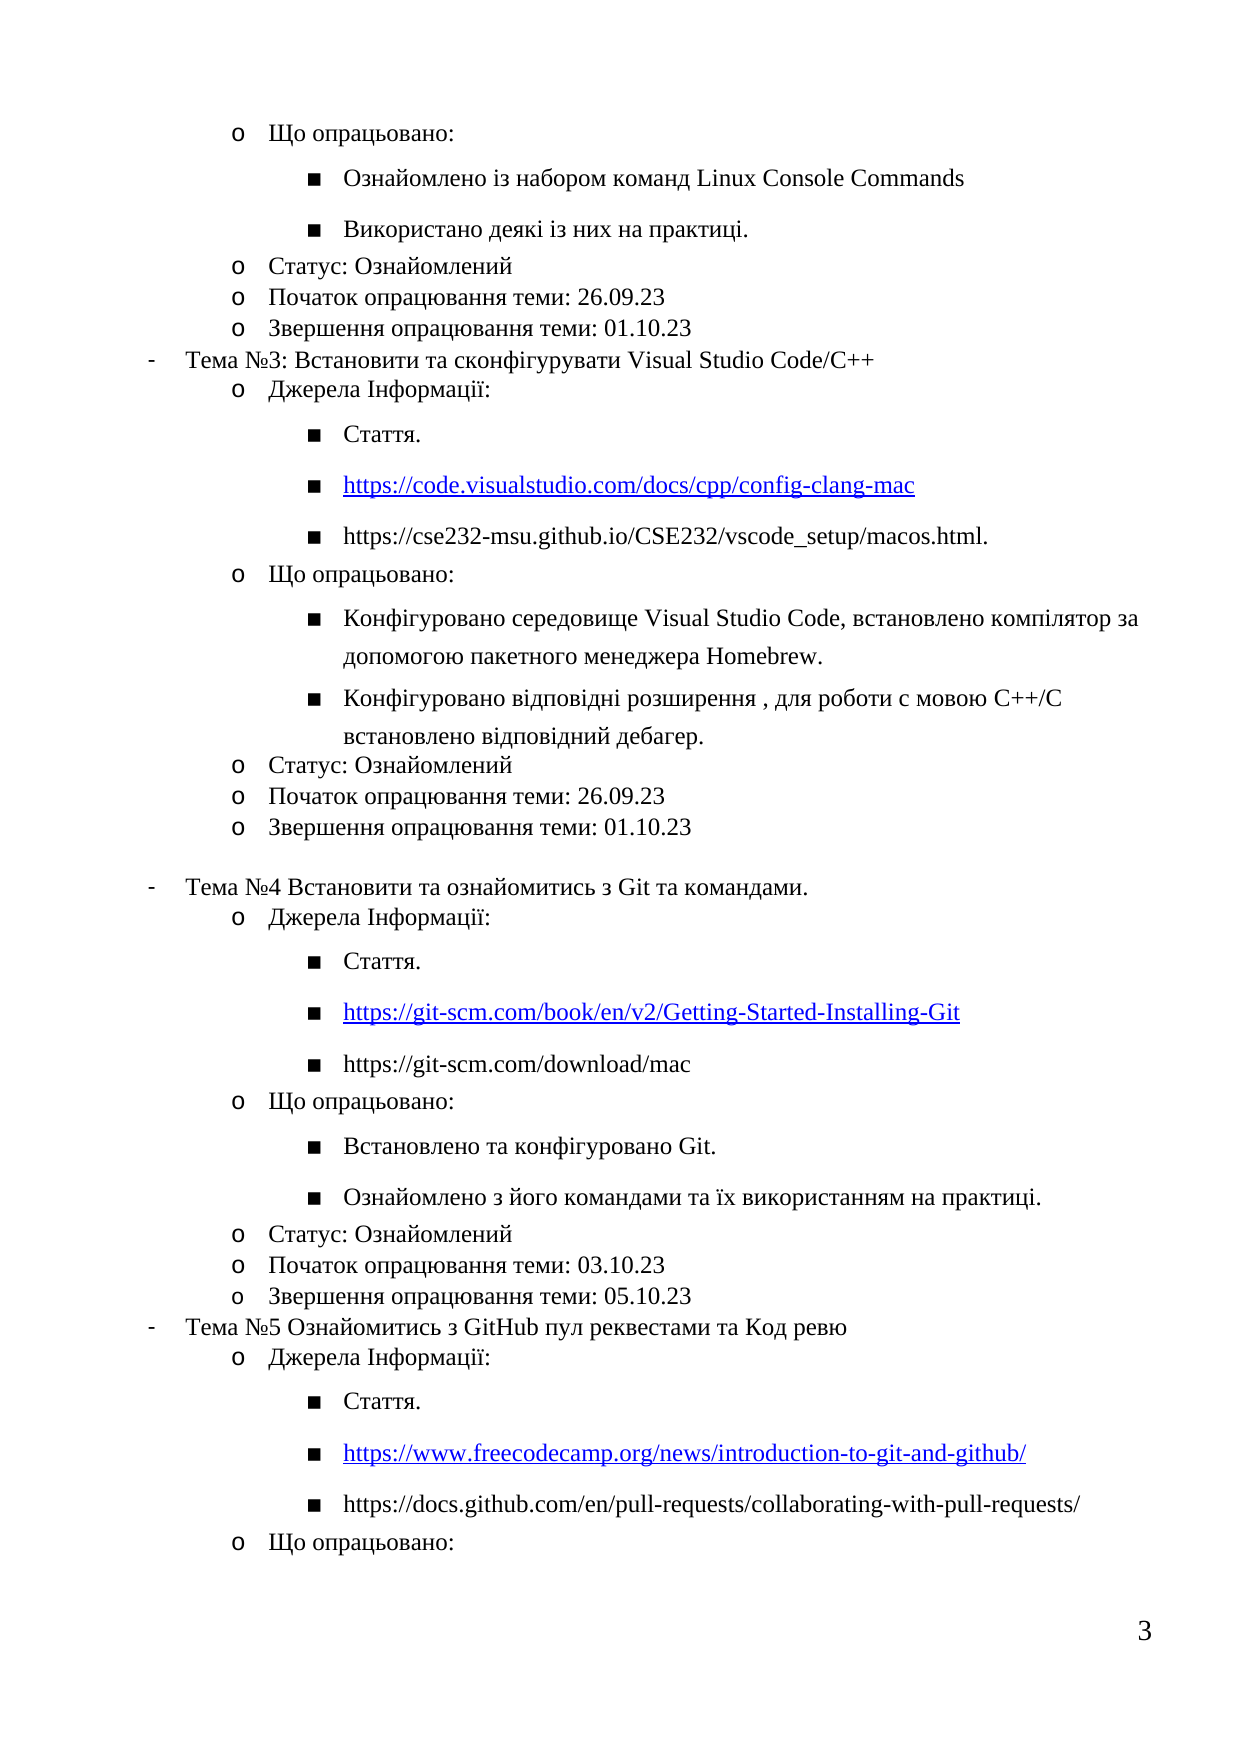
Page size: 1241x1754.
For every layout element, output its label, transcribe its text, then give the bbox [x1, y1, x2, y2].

list Ознайомлено із набором команд Linux Console Commands [306, 149, 1152, 200]
list Звершення опрацювання теми: 01.10.23 [231, 812, 1152, 842]
list https://git-scm.com/download/mac [306, 1035, 1152, 1086]
list Статус: Ознайомлений [231, 750, 1152, 781]
list Статус: Ознайомлений [231, 251, 1152, 282]
list Джерела Інформації: [231, 1342, 1152, 1373]
list Статус: Ознайомлений [231, 1219, 1152, 1250]
list Джерела Інформації: [231, 902, 1152, 932]
list Встановлено та конфігуровано Git. [306, 1117, 1152, 1168]
list Ознайомлено з його командами та їх використанням на практиці. [306, 1168, 1152, 1219]
list Звершення опрацювання теми: 05.10.23 [231, 1281, 1152, 1311]
list Початок опрацювання теми: 03.10.23 [231, 1250, 1152, 1281]
list Конфігуровано відповідні розширення , для роботи с мовою C++/C встановлено відповідний дебагер. [306, 670, 1152, 750]
list Що опрацьовано: [231, 559, 1152, 590]
list Стаття. [306, 1373, 1152, 1424]
list Початок опрацювання теми: 26.09.23 [231, 781, 1152, 812]
list Що опрацьовано: [231, 1527, 1152, 1557]
list https://code.visualstudio.com/docs/cpp/config-clang-mac [306, 457, 1152, 508]
list https://www.freecodecamp.org/news/introduction-to-git-and-github/ [306, 1424, 1152, 1475]
list Використано деякі із них на практиці. [306, 200, 1152, 251]
list Джерела Інформації: [231, 374, 1152, 405]
list Початок опрацювання теми: 26.09.23 [231, 282, 1152, 313]
list Тема №5 Ознайомитись з GitHub пул реквестами та Код ревю [148, 1311, 1152, 1342]
list Тема №3: Встановити та сконфігурувати Visual Studio Code/С++ [148, 344, 1152, 374]
list Стаття. [306, 932, 1152, 984]
list Що опрацьовано: [231, 118, 1152, 149]
list Стаття. [306, 405, 1152, 457]
list https://docs.github.com/en/pull-requests/collaborating-with-pull-requests/ [306, 1475, 1152, 1527]
list Що опрацьовано: [231, 1086, 1152, 1117]
list https://git-scm.com/book/en/v2/Getting-Started-Installing-Git [306, 984, 1152, 1035]
list Конфігуровано середовище Visual Studio Code, встановлено компілятор за допомогою пакетного менеджера Homebrew. [306, 590, 1152, 670]
list Звершення опрацювання теми: 01.10.23 [231, 313, 1152, 344]
list https://cse232-msu.github.io/CSE232/vscode_setup/macos.html. [306, 508, 1152, 559]
list Тема №4 Встановити та ознайомитись з Git та командами. [148, 871, 1152, 902]
